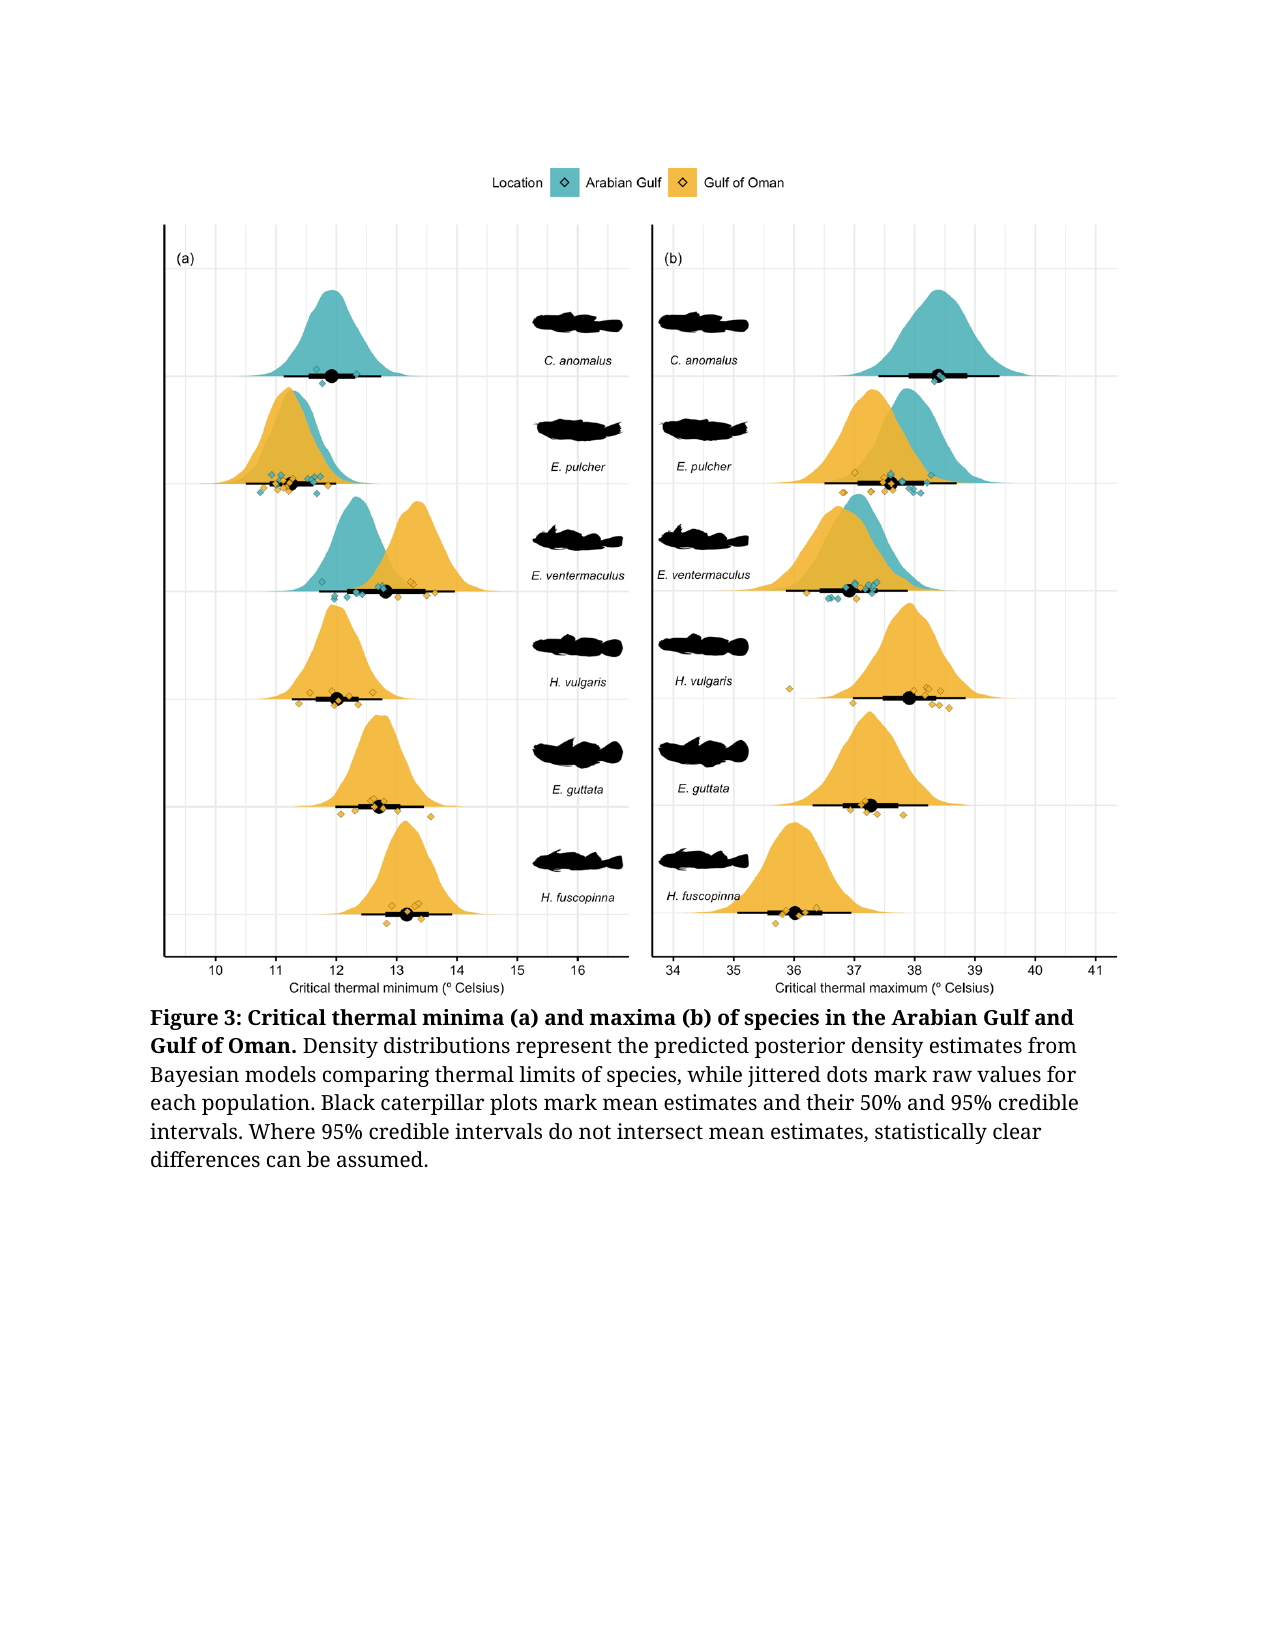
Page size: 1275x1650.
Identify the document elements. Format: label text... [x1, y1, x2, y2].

text Figure 3: Critical thermal minima (a) and maxima (b) of species in the Arabian Gulf and Gulf of Oman. Density distributions represent the predicted posterior density estimates from Bayesian models comparing thermal limits of species, while jittered dots mark raw values for each population. Black caterpillar plots mark mean estimates and their 50% and 95% credible intervals. Where 95% credible intervals do not intersect mean estimates, statistically clear differences can be assumed. [150, 1004, 1125, 1174]
picture [150, 150, 1125, 1004]
